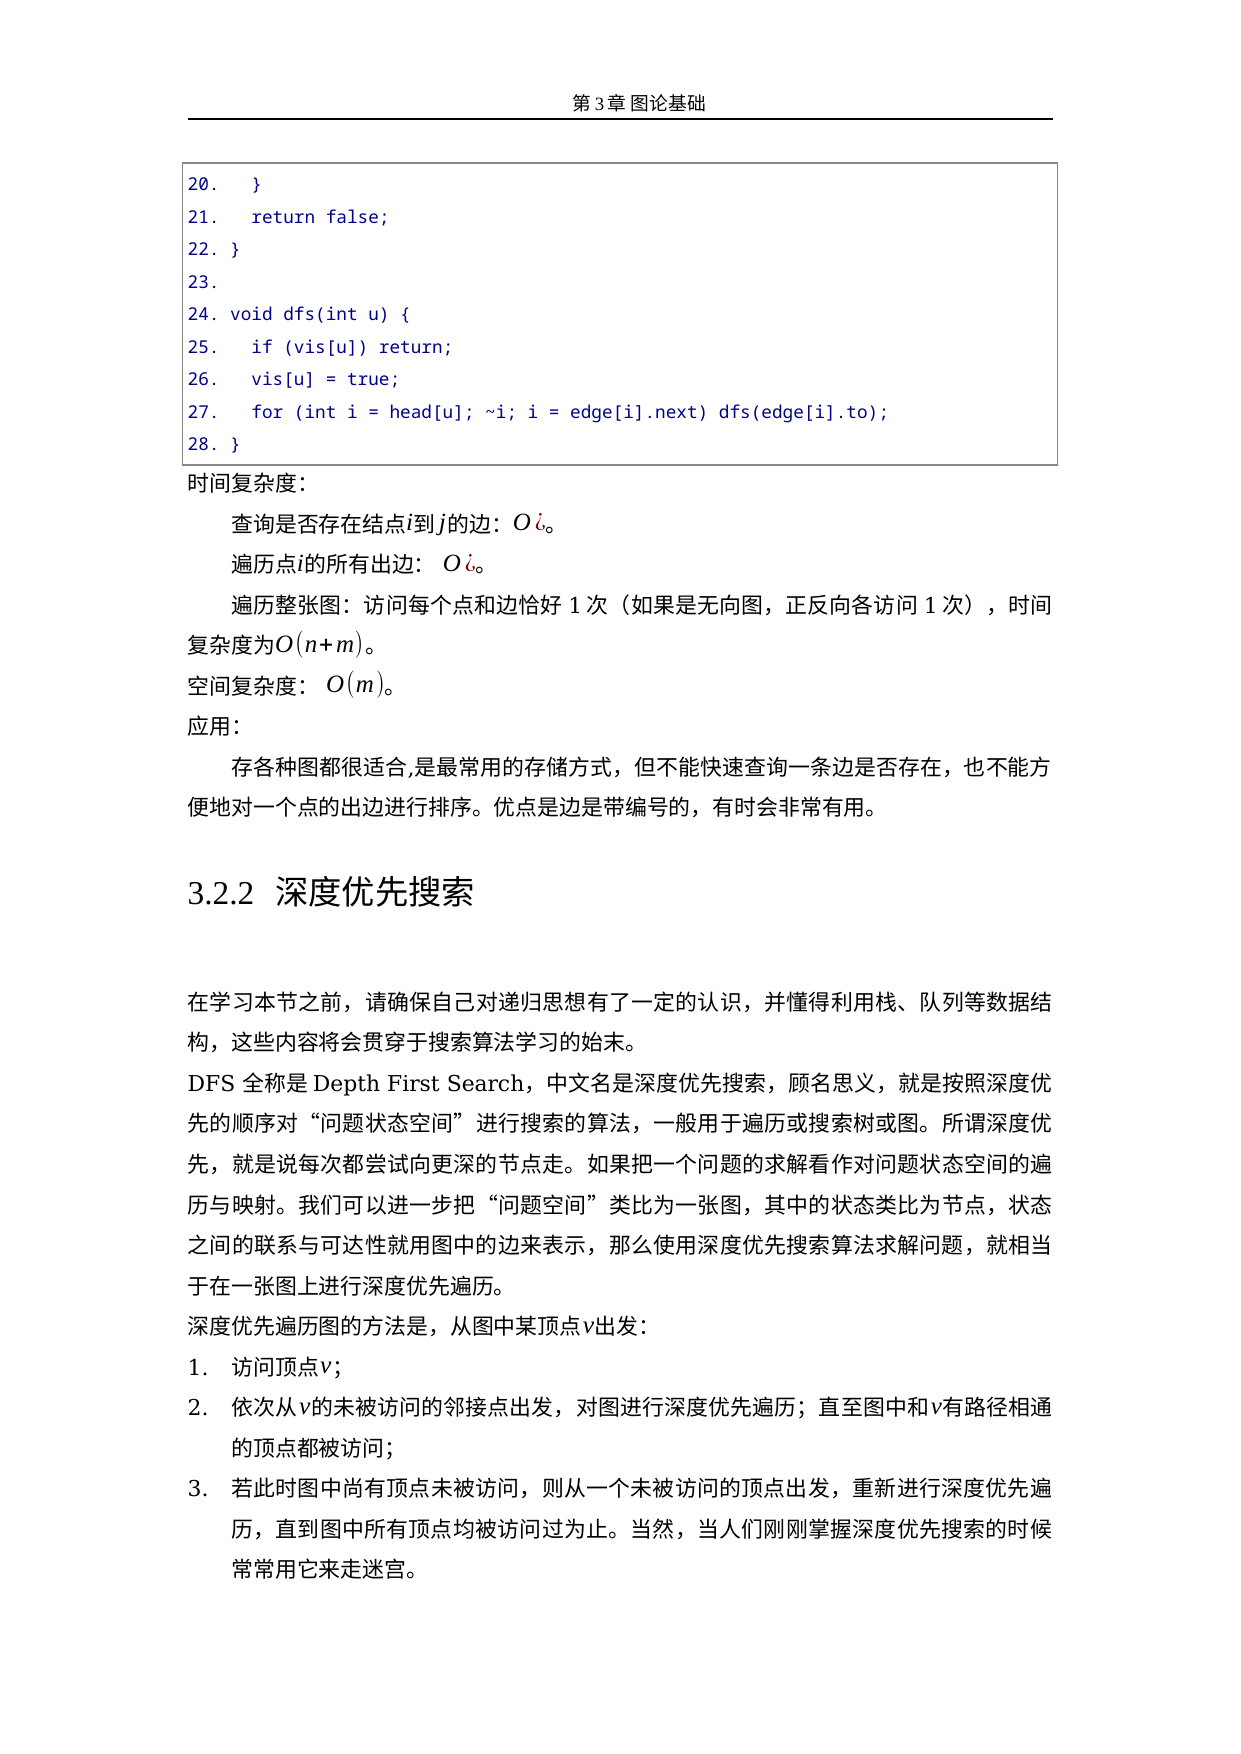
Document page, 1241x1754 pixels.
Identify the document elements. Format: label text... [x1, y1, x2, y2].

text 24. void dfs(int u) { [187, 298, 1053, 330]
text 20. } [183, 164, 1057, 200]
text 27. for (int i = head[u]; ~i; i = edge[i].next) dfs(edge[i].to); [187, 395, 1053, 422]
list 依次从的未被访问的邻接点出发，对图进行深度优先遍历；直至图中和有路径相通的顶点都被访问； [187, 1390, 1053, 1463]
text DFS 全称是Depth First Search，中文名是深度优先搜索，顾名思义，就是按照深度优先的顺序对“问题状态空间”进行搜索的算法，一般用于遍历或搜索树或图。所谓深度优先，就是说每次都尝试向更深的节点走。如果把一个问题的求解看作对问题状态空间的遍历与映射。我们可以进一步把“问题空间”类比为一张图，其中的状态类比为节点，状态之间的联系与可达性就用图中的边来表示，那么使用深度优先搜索算法求解问题，就相当于在一张图上进行深度优先遍历。 [187, 1065, 1053, 1301]
text 遍历整张图：访问每个点和边恰好1次（如果是无向图，正反向各访问1次），时间复杂度为。 [187, 587, 1053, 660]
text 空间复杂度： 。 [187, 668, 1053, 701]
text 深度优先遍历图的方法是，从图中某顶点出发： [187, 1309, 1053, 1341]
text 查询是否存在结点到的边：。 [187, 506, 1053, 539]
text 存各种图都很适合,是最常用的存储方式，但不能快速查询一条边是否存在，也不能方便地对一个点的出边进行排序。优点是边是带编号的，有时会非常有用。 [187, 749, 1053, 822]
text 时间复杂度： [187, 466, 1053, 498]
text 应用： [187, 709, 1053, 741]
text 23. [187, 265, 1053, 298]
list 若此时图中尚有顶点未被访问，则从一个未被访问的顶点出发，重新进行深度优先遍历，直到图中所有顶点均被访问过为止。当然，当人们刚刚掌握深度优先搜索的时候常常用它来走迷宫。 [187, 1471, 1053, 1584]
text 22. } [187, 233, 1053, 265]
text 25. if (vis[u]) return; [187, 330, 1053, 363]
text 在学习本节之前，请确保自己对递归思想有了一定的认识，并懂得利用栈、队列等数据结构，这些内容将会贯穿于搜索算法学习的始末。 [187, 984, 1053, 1057]
text 遍历点的所有出边： 。 [187, 547, 1053, 579]
text 28. } [183, 422, 1057, 464]
list 访问顶点； [187, 1349, 1053, 1382]
subtitle 深度优先搜索 [187, 857, 1053, 922]
text 21. return false; [187, 200, 1053, 233]
text 26. vis[u] = true; [187, 363, 1053, 395]
